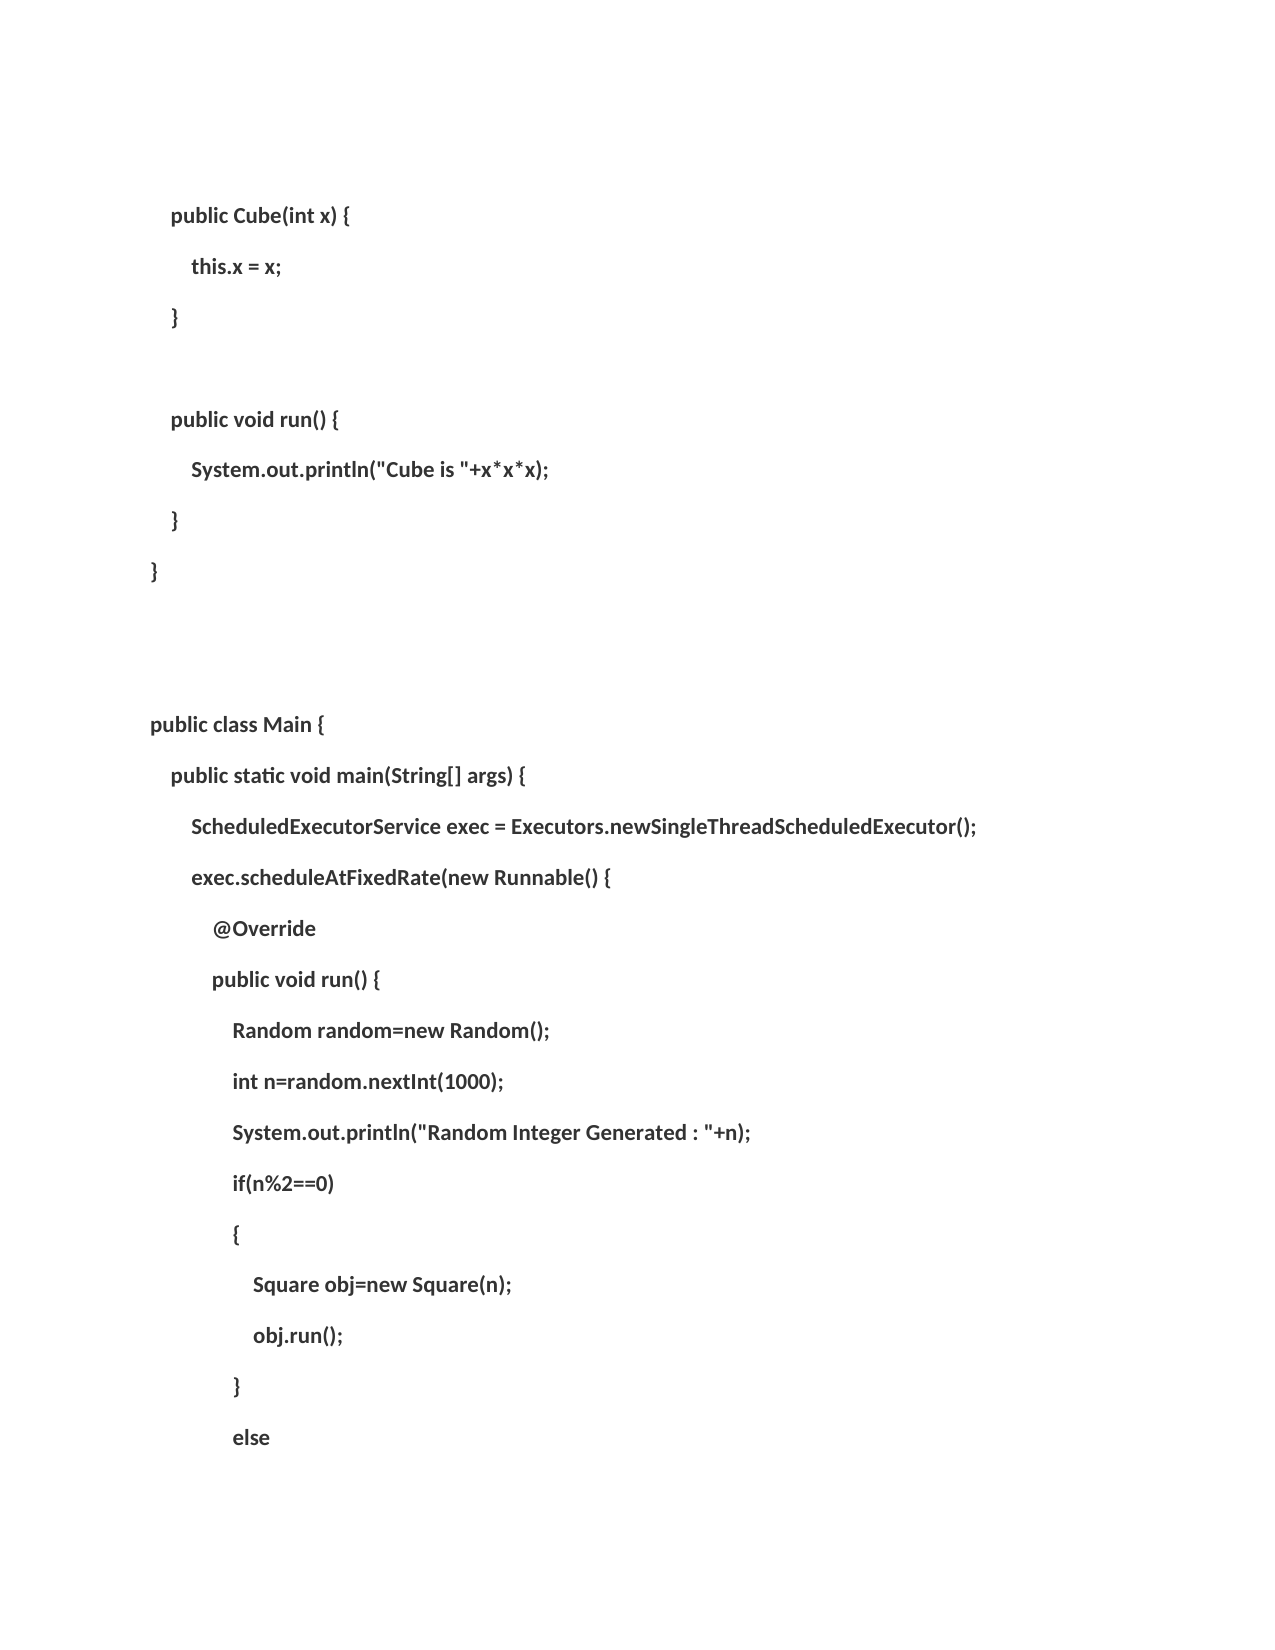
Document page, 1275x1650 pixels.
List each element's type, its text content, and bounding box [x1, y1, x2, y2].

text { [150, 1220, 1125, 1248]
text public void run() { [150, 405, 1125, 433]
text else [150, 1423, 1125, 1451]
text @Override [150, 914, 1125, 942]
text } [150, 1372, 1125, 1401]
text public static void main(String[] args) { [150, 761, 1125, 789]
text ScheduledExecutorService exec = Executors.newSingleThreadScheduledExecutor(); [150, 812, 1125, 840]
text public void run() { [150, 965, 1125, 993]
text Random random=new Random(); [150, 1016, 1125, 1044]
text } [150, 303, 1125, 331]
text int n=random.nextInt(1000); [150, 1067, 1125, 1095]
text if(n%2==0) [150, 1169, 1125, 1197]
text obj.run(); [150, 1322, 1125, 1349]
text public Cube(int x) { [150, 201, 1125, 229]
text this.x = x; [150, 252, 1125, 280]
text exec.scheduleAtFixedRate(new Runnable() { [150, 863, 1125, 891]
text Square obj=new Square(n); [150, 1271, 1125, 1299]
text public class Main { [150, 710, 1125, 738]
text } [150, 557, 1125, 586]
text System.out.println("Cube is "+x*x*x); [150, 456, 1125, 484]
text System.out.println("Random Integer Generated : "+n); [150, 1118, 1125, 1146]
text } [150, 507, 1125, 534]
